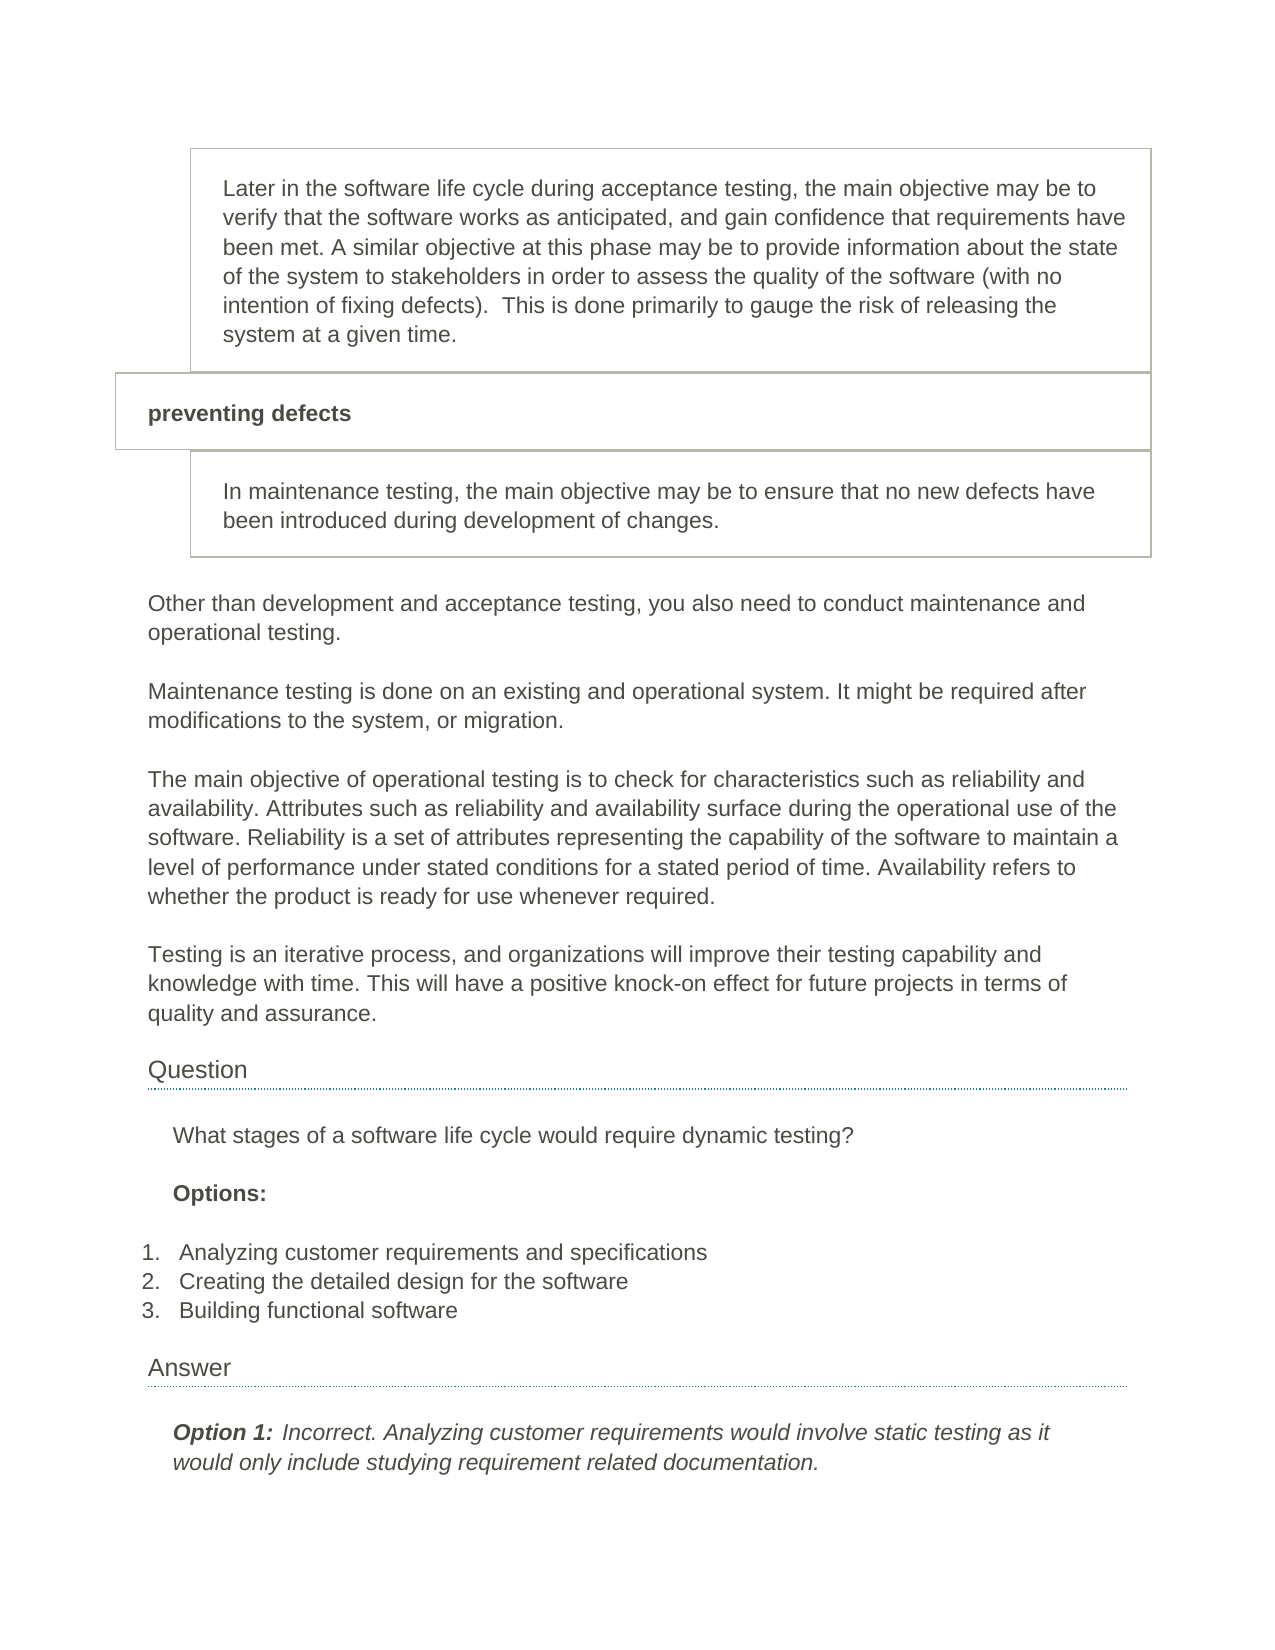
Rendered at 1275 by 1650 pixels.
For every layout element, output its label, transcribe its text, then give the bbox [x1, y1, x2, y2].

text Question [148, 1055, 1127, 1090]
text Later in the software life cycle during acceptance testing, the main objective may be to verify that the software works as anticipated, and gain confidence that requirements have been met. A similar objective at this phase may be to provide information about the state of the system to stakeholders in order to assess the quality of the software (with no intention of fixing defects). This is done primarily to gauge the risk of releasing the system at a given time. [191, 149, 1150, 371]
text preventing defects [116, 374, 1150, 449]
text Options: [173, 1177, 1102, 1207]
text Other than development and acceptance testing, you also need to conduct maintenance and operational testing. Maintenance testing is done on an existing and operational system. It might be required after modifications to the system, or migration. The main objective of operational testing is to check for characteristics such as reliability and availability. Attributes such as reliability and availability surface during the operational use of the software. Reliability is a set of attributes representing the capability of the software to maintain a level of performance under stated conditions for a stated period of time. Availability refers to whether the product is ready for use whenever required. [148, 587, 1127, 909]
text What stages of a software life cycle would require dynamic testing? [173, 1119, 1102, 1148]
text Option 1: Incorrect. Analyzing customer requirements would involve static testing as it would only include studying requirement related documentation. [173, 1416, 1102, 1475]
list Analyzing customer requirements and specifications [141, 1236, 1065, 1265]
list Creating the detailed design for the software [141, 1265, 1065, 1294]
text Answer [148, 1353, 1127, 1387]
text In maintenance testing, the main objective may be to ensure that no new defects have been introduced during development of changes. [191, 452, 1150, 556]
text Testing is an iterative process, and organizations will improve their testing capability and knowledge with time. This will have a positive knock-on effect for future projects in terms of quality and assurance. [148, 938, 1127, 1026]
list Building functional software [141, 1294, 1065, 1323]
